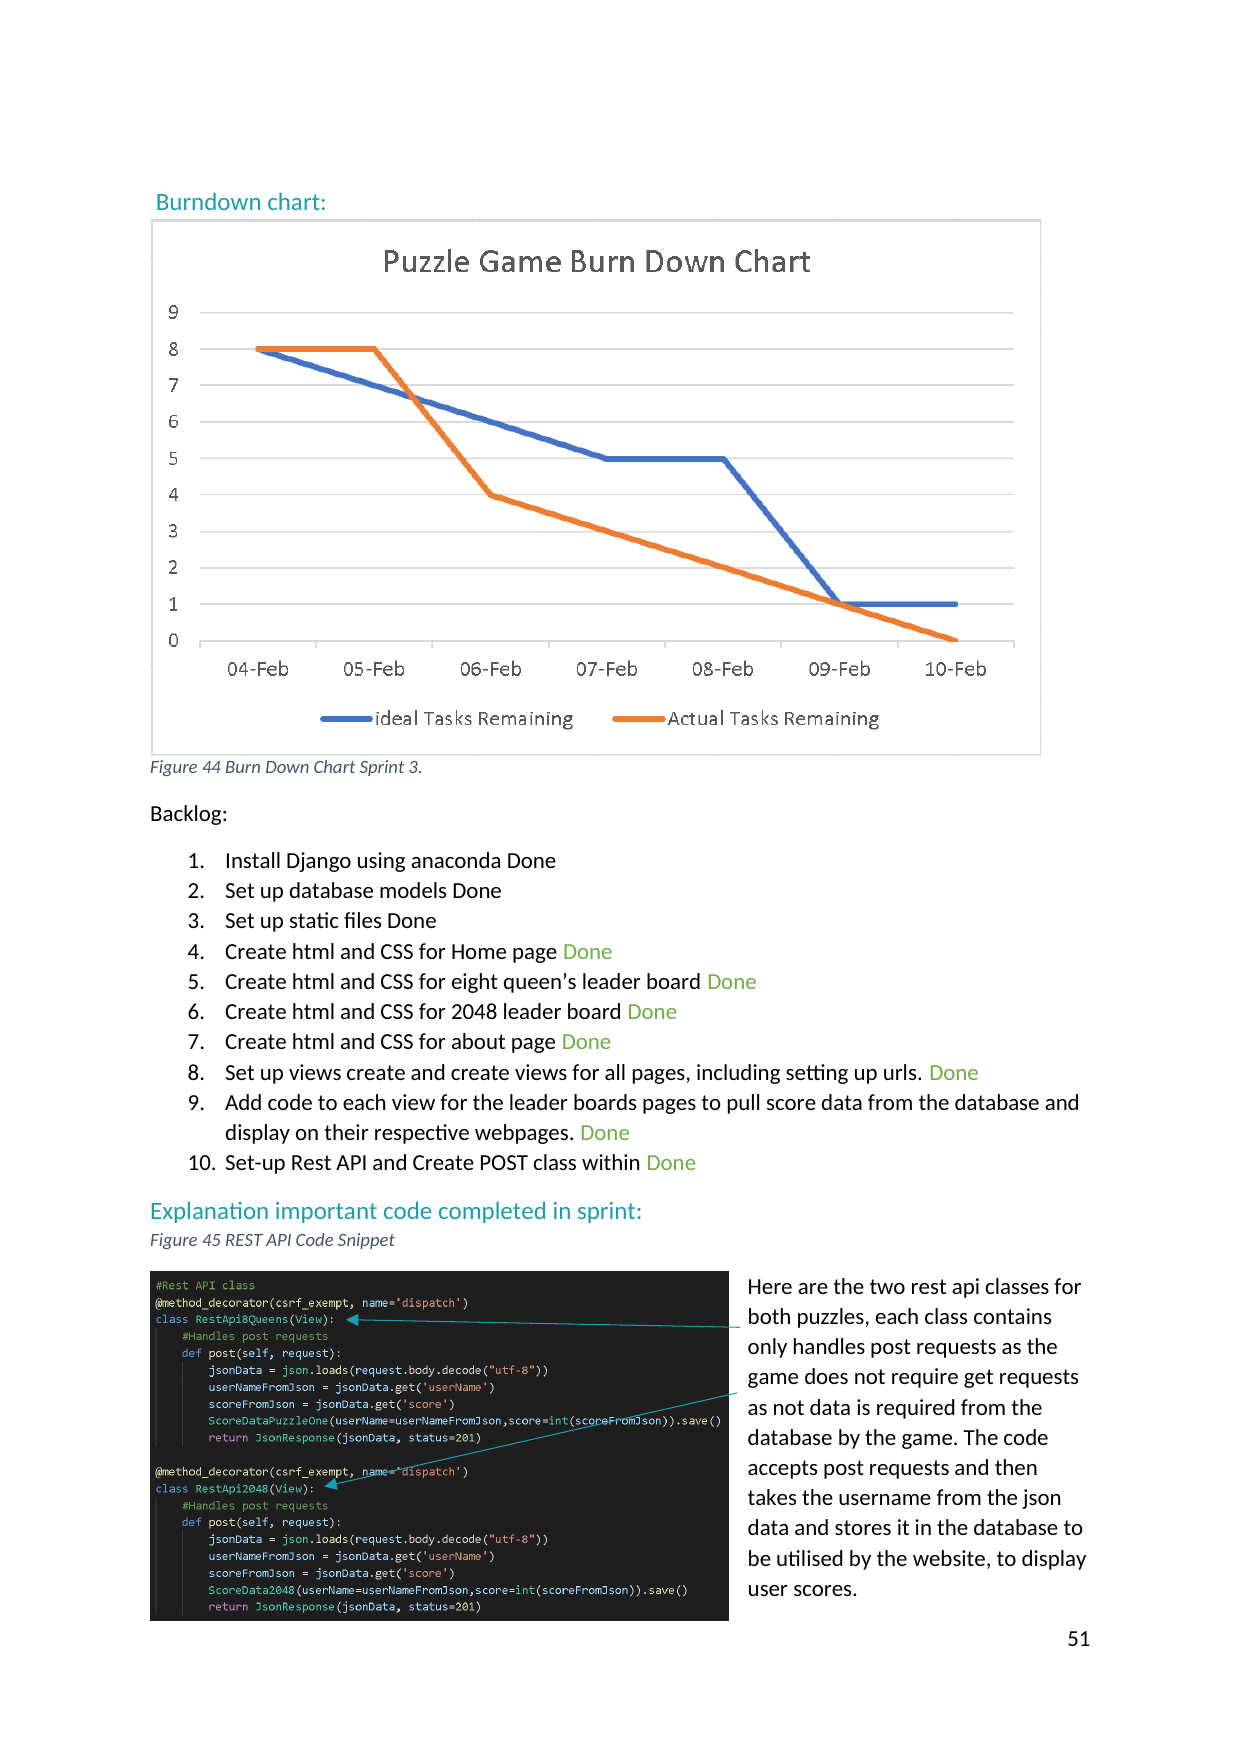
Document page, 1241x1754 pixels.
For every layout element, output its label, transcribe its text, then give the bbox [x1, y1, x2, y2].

list Add code to each view for the leader boards pages to pull score data from the database and display on their respective webpages. Done [187, 1088, 1090, 1146]
list Set up views create and create views for all pages, including setting up urls. Done [187, 1058, 1090, 1086]
list Set-up Rest API and Create POST class within Done [187, 1148, 1090, 1176]
picture [150, 1271, 729, 1621]
list Set up static files Done [187, 907, 1090, 935]
list Install Django using anaconda Done [187, 846, 1090, 874]
text Figure 45 REST API Code Snippet [150, 1228, 1090, 1251]
list Create html and CSS for about page Done [187, 1027, 1090, 1056]
list Set up database models Done [187, 876, 1090, 904]
list Create html and CSS for 2048 leader board Done [187, 997, 1090, 1025]
text Here are the two rest api classes for both puzzles, each class contains only handles post requests as the game does not require get requests as not data is required from the database by the game. The code accepts post requests and then takes the username from the json data and stores it in the database to be utilised by the website, to display user scores. [729, 1272, 1090, 1602]
list Create html and CSS for Home page Done [187, 937, 1090, 965]
text Backlog: [150, 799, 1090, 827]
list Create html and CSS for eight queen’s leader board Done [187, 967, 1090, 995]
subtitle Burndown chart: [150, 186, 1090, 216]
subtitle Explanation important code completed in sprint: [150, 1195, 1090, 1226]
picture [150, 218, 1042, 756]
